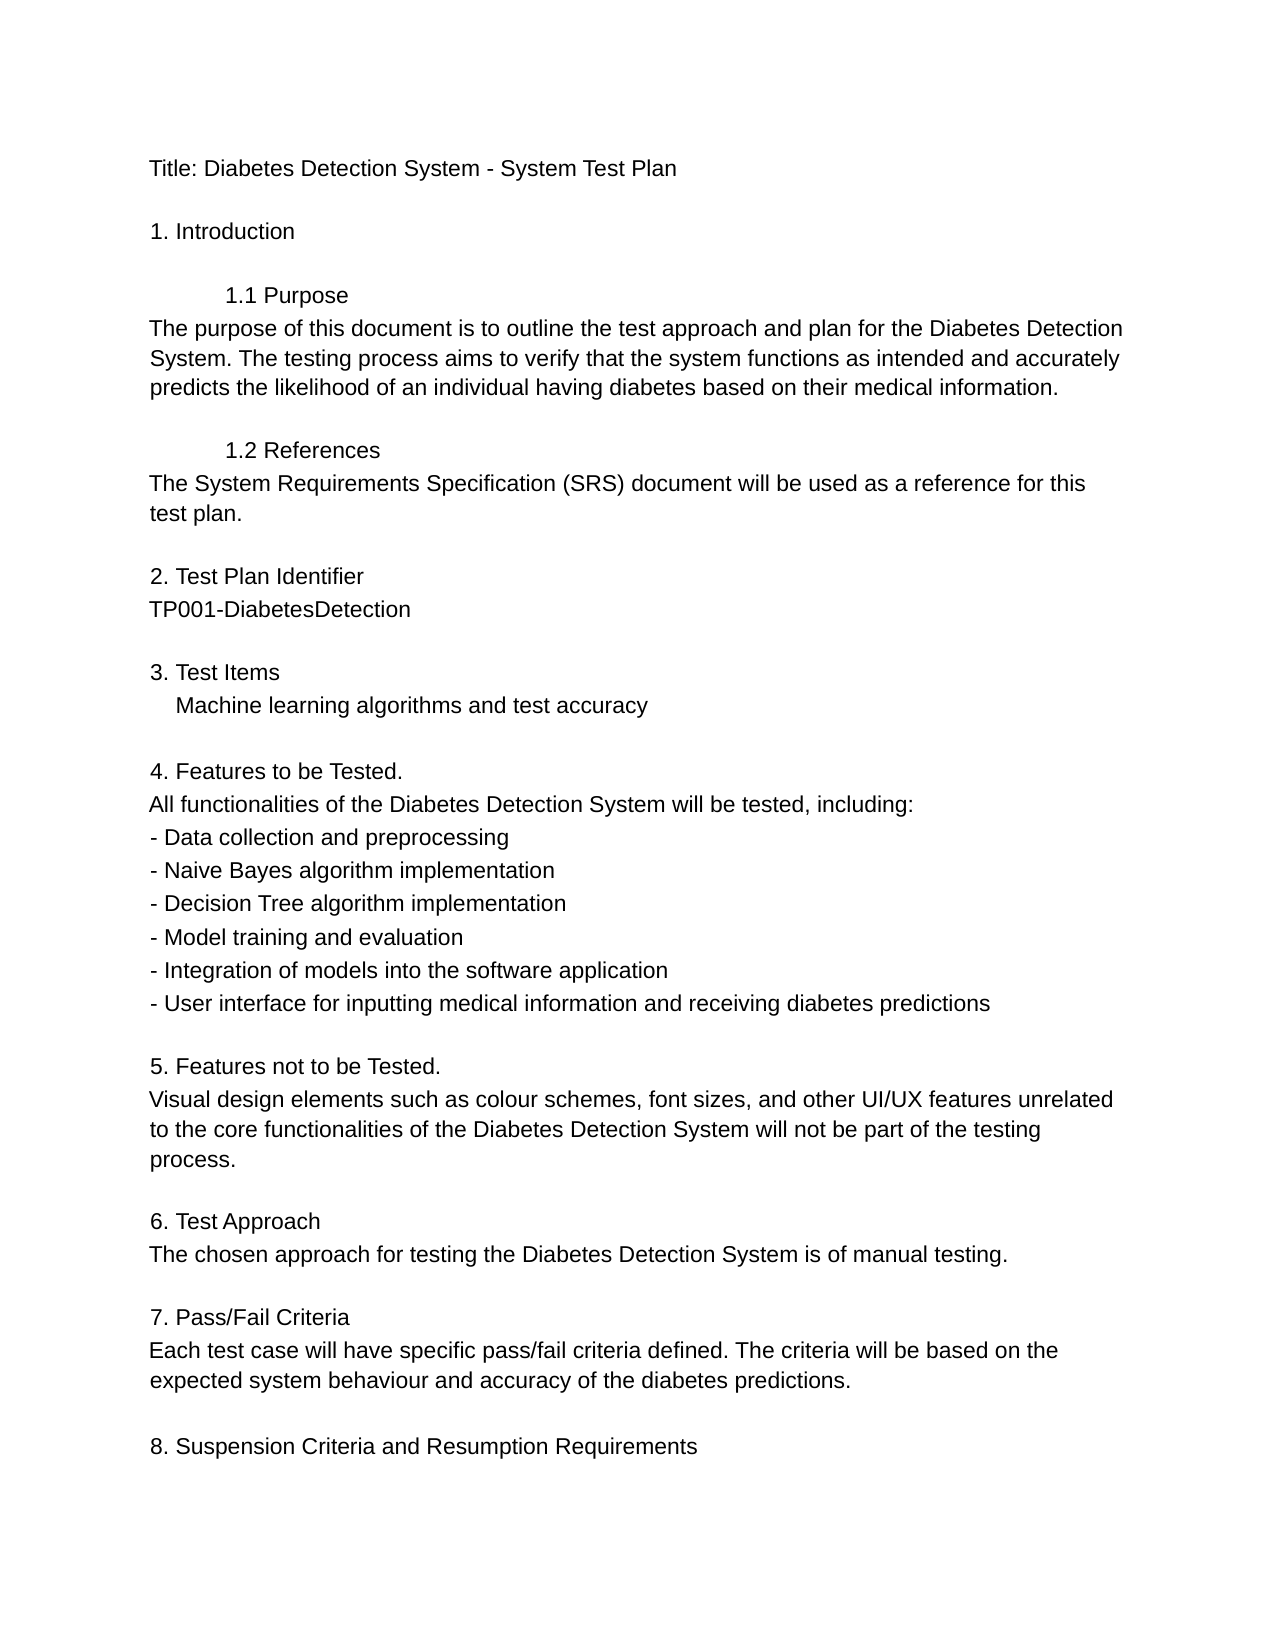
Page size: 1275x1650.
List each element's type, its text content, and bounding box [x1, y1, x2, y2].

list Introduction [150, 218, 1124, 244]
list Purpose [225, 282, 1124, 308]
text TP001-DiabetesDetection [148, 596, 1124, 622]
text Visual design elements such as colour schemes, font sizes, and other UI/UX features unrelated to the core functionalities of the Diabetes Detection System will not be part of the testing process. [148, 1086, 1124, 1172]
text The purpose of this document is to outline the test approach and plan for the Diabetes Detection System. The testing process aims to verify that the system functions as intended and accurately predicts the likelihood of an individual having diabetes based on their medical information. [148, 315, 1124, 401]
list Integration of models into the software application [150, 957, 1124, 983]
list Suspension Criteria and Resumption Requirements [150, 1433, 1124, 1459]
list Naive Bayes algorithm implementation [150, 857, 1124, 883]
list Test Approach [150, 1208, 1124, 1234]
list User interface for inputting medical information and receiving diabetes predictions [150, 990, 1124, 1016]
list Features not to be Tested. [150, 1053, 1124, 1079]
list References [225, 437, 1124, 463]
text Each test case will have specific pass/fail criteria defined. The criteria will be based on the expected system behaviour and accuracy of the diabetes predictions. [148, 1337, 1124, 1393]
text The System Requirements Specification (SRS) document will be used as a reference for this test plan. [148, 470, 1124, 526]
list Model training and evaluation [150, 923, 1124, 950]
list Data collection and preprocessing [150, 824, 1124, 850]
list Decision Tree algorithm implementation [150, 890, 1124, 917]
text The chosen approach for testing the Diabetes Detection System is of manual testing. [148, 1241, 1124, 1267]
text All functionalities of the Diabetes Detection System will be tested, including: [148, 791, 1124, 817]
list Test Items [150, 658, 1124, 685]
text Machine learning algorithms and test accuracy [175, 692, 1124, 718]
text Title: Diabetes Detection System - System Test Plan [148, 155, 1124, 181]
list Pass/Fail Criteria [150, 1304, 1124, 1330]
list Test Plan Identifier [150, 563, 1124, 589]
list Features to be Tested. [150, 758, 1124, 784]
